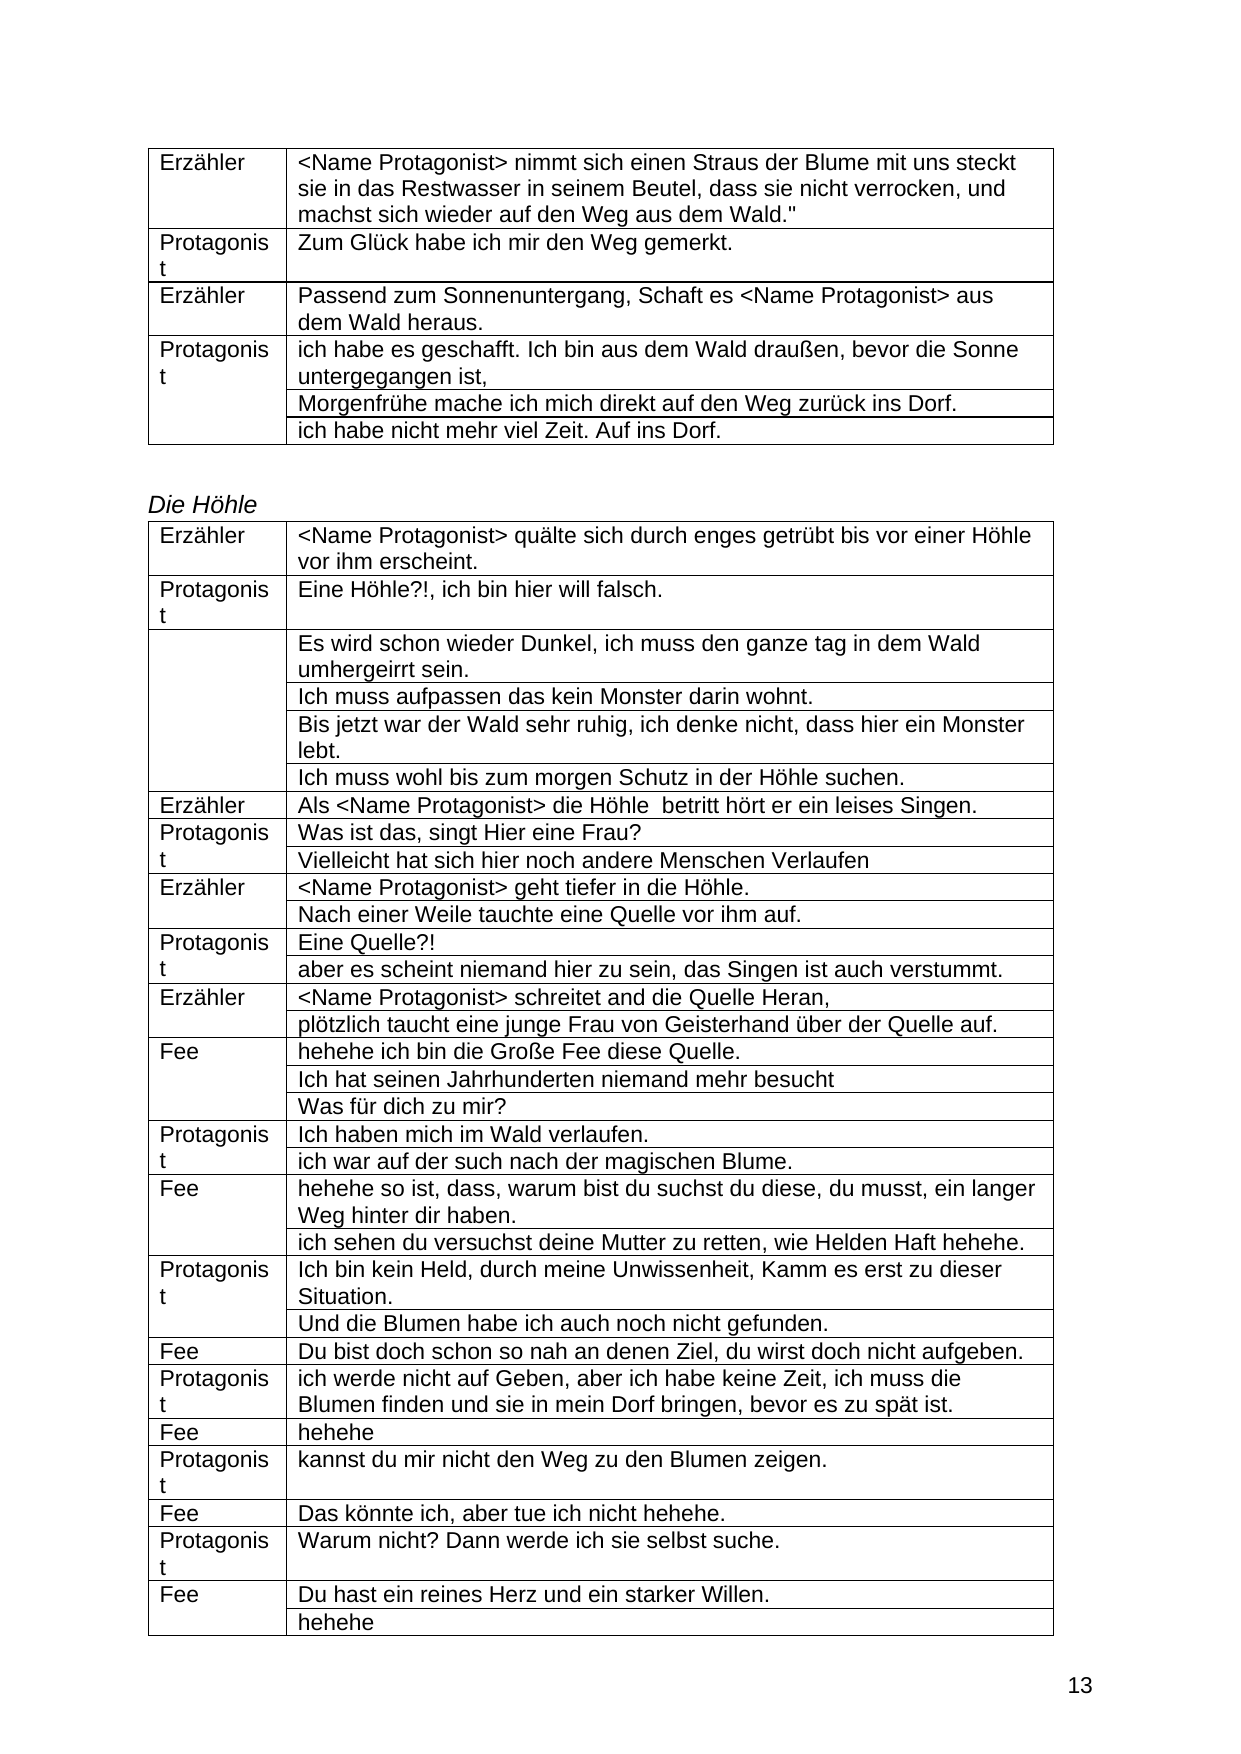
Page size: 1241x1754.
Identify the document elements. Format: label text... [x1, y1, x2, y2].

table_cell Erzähler [149, 792, 286, 818]
table_cell Protagonist [149, 1527, 286, 1580]
table_cell Vielleicht hat sich hier noch andere Menschen Verlaufen [287, 847, 1053, 873]
table_cell Protagonist [149, 576, 286, 628]
table_cell Protagonist [149, 1365, 286, 1418]
table_cell Als <Name Protagonist> die Höhle betritt hört er ein leises Singen. [287, 792, 1053, 818]
table_header <Name Protagonist> quälte sich durch enges getrübt bis vor einer Höhle vor ihm erscheint. [287, 522, 1053, 575]
table_cell Du hast ein reines Herz und ein starker Willen. [287, 1581, 1053, 1607]
table_cell Erzähler [149, 984, 286, 1037]
table_cell Eine Höhle?!, ich bin hier will falsch. [287, 576, 1053, 628]
subtitle Die Höhle [148, 490, 1093, 519]
table_cell Fee [149, 1175, 286, 1255]
table_cell Erzähler [149, 149, 286, 228]
table_cell Protagonist [149, 1446, 286, 1499]
table_cell Warum nicht? Dann werde ich sie selbst suche. [287, 1527, 1053, 1580]
table_cell plötzlich taucht eine junge Frau von Geisterhand über der Quelle auf. [287, 1011, 1053, 1037]
table_cell Passend zum Sonnenuntergang, Schaft es <Name Protagonist> aus dem Wald heraus. [287, 283, 1053, 335]
table_cell Protagonist [149, 1256, 286, 1337]
table_cell <Name Protagonist> geht tiefer in die Höhle. [287, 874, 1053, 900]
table_cell Was ist das, singt Hier eine Frau? [287, 819, 1053, 846]
table_cell ich war auf der such nach der magischen Blume. [287, 1148, 1053, 1174]
table_cell Eine Quelle?! [287, 929, 1053, 955]
table_cell Protagonist [149, 819, 286, 873]
table_cell Ich hat seinen Jahrhunderten niemand mehr besucht [287, 1066, 1053, 1092]
table_cell Erzähler [149, 283, 286, 335]
table_cell Erzähler [149, 874, 286, 928]
table_cell <Name Protagonist> nimmt sich einen Straus der Blume mit uns steckt sie in das Restwasser in seinem Beutel, dass sie nicht verrocken, und machst sich wieder auf den Weg aus dem Wald." [287, 149, 1053, 228]
table_cell Protagonist [149, 1121, 286, 1174]
table_cell ich habe es geschafft. Ich bin aus dem Wald draußen, bevor die Sonne untergegangen ist, [287, 336, 1053, 389]
table_cell hehehe so ist, dass, warum bist du suchst du diese, du musst, ein langer Weg hinter dir haben. [287, 1175, 1053, 1228]
table_cell [149, 630, 286, 791]
table_header Erzähler [149, 522, 286, 575]
table_cell Ich muss aufpassen das kein Monster darin wohnt. [287, 683, 1053, 709]
table_cell Du bist doch schon so nah an denen Ziel, du wirst doch nicht aufgeben. [287, 1338, 1053, 1364]
table_cell Das könnte ich, aber tue ich nicht hehehe. [287, 1500, 1053, 1526]
table_cell hehehe [287, 1419, 1053, 1445]
table_cell Protagonist [149, 336, 286, 444]
table_cell ich habe nicht mehr viel Zeit. Auf ins Dorf. [287, 418, 1053, 444]
table_cell ich sehen du versuchst deine Mutter zu retten, wie Helden Haft hehehe. [287, 1229, 1053, 1255]
table_cell Fee [149, 1038, 286, 1119]
table_cell Ich muss wohl bis zum morgen Schutz in der Höhle suchen. [287, 764, 1053, 791]
table_cell <Name Protagonist> schreitet and die Quelle Heran, [287, 984, 1053, 1010]
table_cell ich werde nicht auf Geben, aber ich habe keine Zeit, ich muss die Blumen finden und sie in mein Dorf bringen, bevor es zu spät ist. [287, 1365, 1053, 1418]
table_cell Fee [149, 1338, 286, 1364]
table_cell Zum Glück habe ich mir den Weg gemerkt. [287, 229, 1053, 281]
table_cell Protagonist [149, 229, 286, 281]
table_cell Ich haben mich im Wald verlaufen. [287, 1121, 1053, 1147]
table_cell Es wird schon wieder Dunkel, ich muss den ganze tag in dem Wald umhergeirrt sein. [287, 630, 1053, 682]
table_cell Fee [149, 1500, 286, 1526]
table_cell Morgenfrühe mache ich mich direkt auf den Weg zurück ins Dorf. [287, 390, 1053, 416]
table_cell Protagonist [149, 929, 286, 982]
table_cell Bis jetzt war der Wald sehr ruhig, ich denke nicht, dass hier ein Monster lebt. [287, 711, 1053, 763]
table_cell Fee [149, 1581, 286, 1635]
table_cell Nach einer Weile tauchte eine Quelle vor ihm auf. [287, 901, 1053, 928]
table_cell Fee [149, 1419, 286, 1445]
table_cell Und die Blumen habe ich auch noch nicht gefunden. [287, 1310, 1053, 1337]
table_cell hehehe ich bin die Große Fee diese Quelle. [287, 1038, 1053, 1065]
table_cell Ich bin kein Held, durch meine Unwissenheit, Kamm es erst zu dieser Situation. [287, 1256, 1053, 1309]
table_cell Was für dich zu mir? [287, 1093, 1053, 1119]
table_cell aber es scheint niemand hier zu sein, das Singen ist auch verstummt. [287, 956, 1053, 982]
table_cell hehehe [287, 1609, 1053, 1635]
table_cell kannst du mir nicht den Weg zu den Blumen zeigen. [287, 1446, 1053, 1499]
